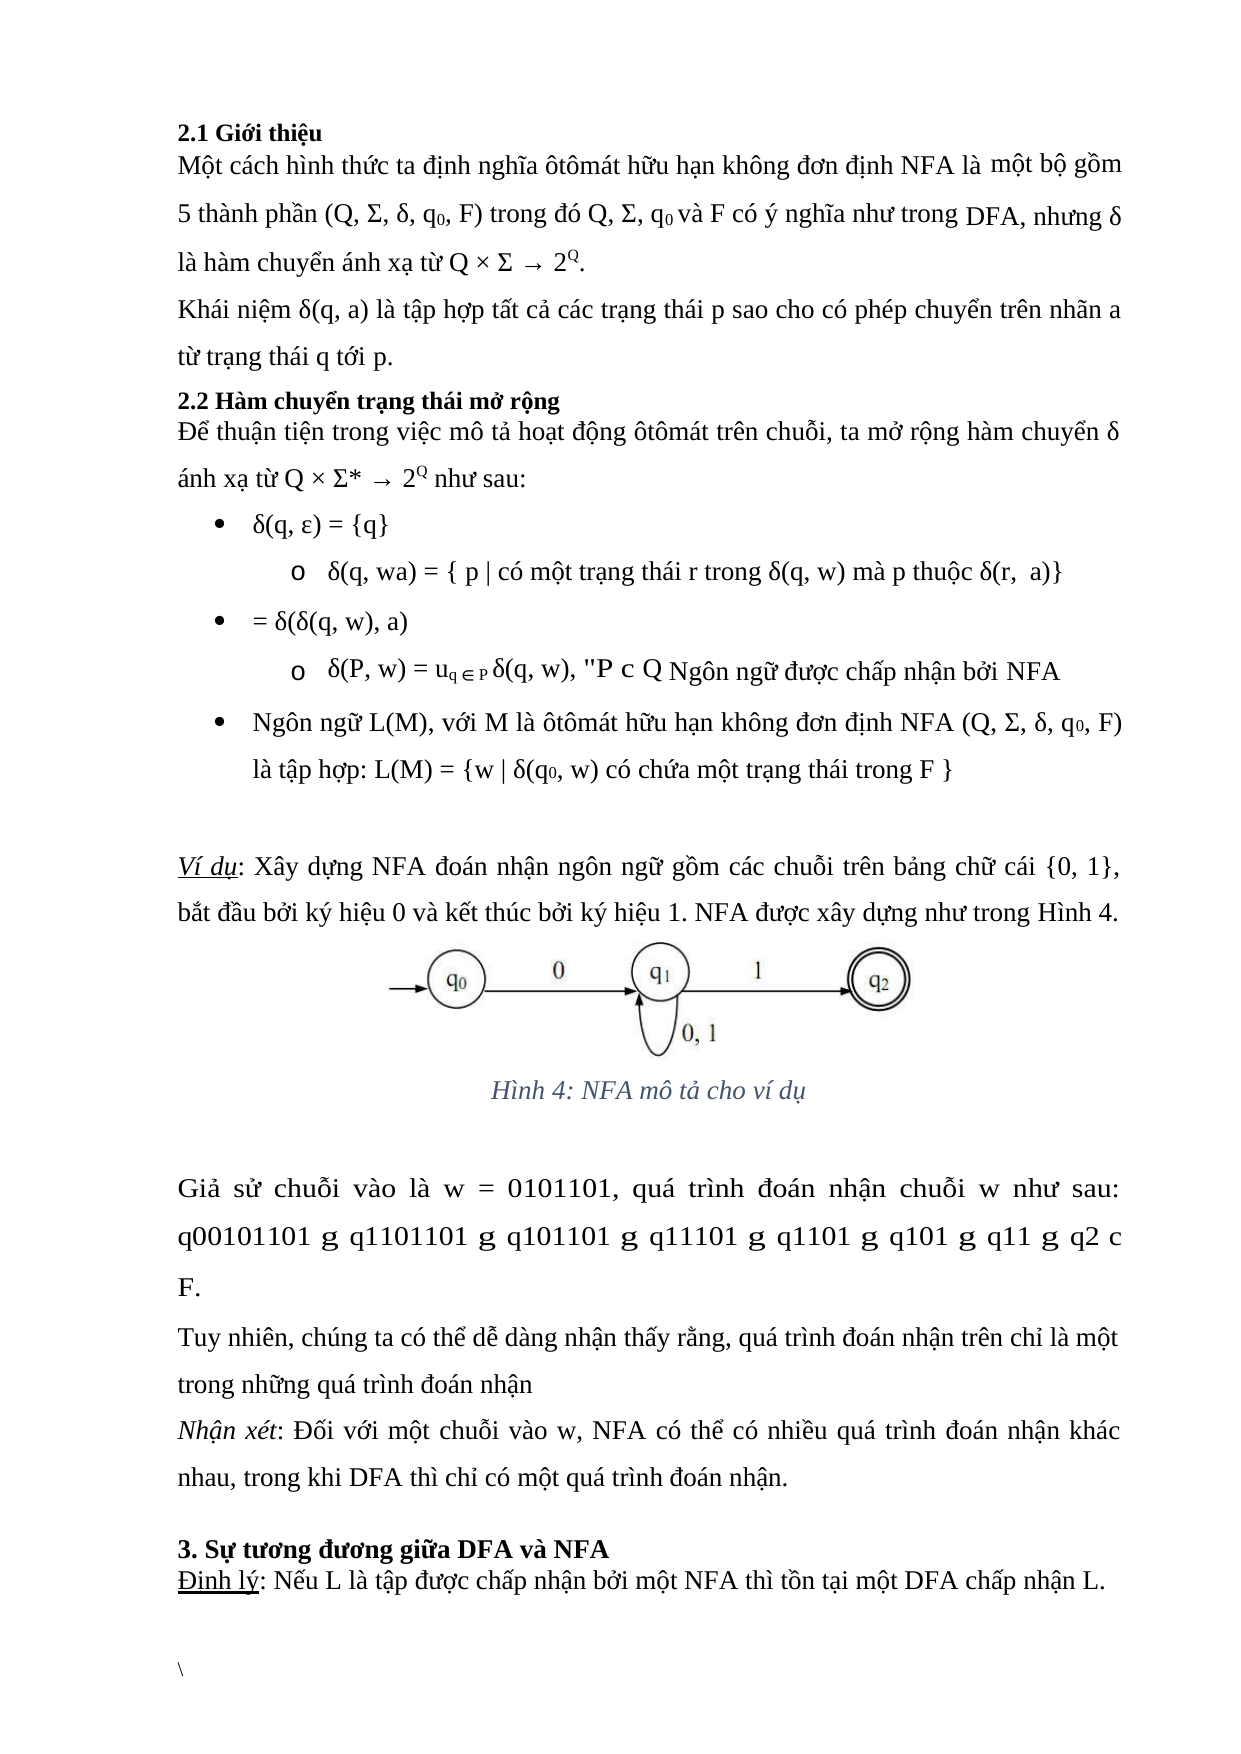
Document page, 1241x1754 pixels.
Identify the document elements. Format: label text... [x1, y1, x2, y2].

text Ví dụ: Xây dựng NFA đoán nhận ngôn ngữ gồm các chuỗi trên bảng chữ cái {0, 1}, bắt đầu bởi ký hiệu 0 và kết thúc bởi ký hiệu 1. NFA được xây dựng như trong Hình 4. [177, 849, 1122, 927]
text Định lý: Nếu L là tập được chấp nhận bởi một NFA thì tồn tại một DFA chấp nhận L. [177, 1564, 1122, 1595]
list δ(q, wa) = { p | có một trạng thái r trong δ(q, w) mà p thuộc δ(r, a)} [290, 555, 1110, 589]
list = δ(δ(q, w), a) [215, 605, 1122, 637]
text Để thuận tiện trong việc mô tả hoạt động ôtômát trên chuỗi, ta mở rộng hàm chuyển δ ánh xạ từ Q × Σ* → 2Q như sau: [177, 415, 1122, 493]
subtitle Giới thiệu [177, 118, 1122, 147]
picture [385, 942, 914, 1059]
list δ(q, ε) = {q} [215, 508, 1122, 539]
list δ(P, w) = uq ∈ P δ(q, w), "P c Q Ngôn ngữ được chấp nhận bởi NFA [290, 652, 1110, 688]
text Giả sử chuỗi vào là w = 0101101, quá trình đoán nhận chuỗi w như sau: q00101101 g q1101101 g q101101 g q11101 g q1101 g q101 g q11 g q2 c F. [177, 1173, 1122, 1304]
text trong những quá trình đoán nhận [177, 1368, 1122, 1399]
subtitle Sự tương đương giữa DFA và NFA [177, 1533, 1122, 1564]
list Ngôn ngữ L(M), với M là ôtômát hữu hạn không đơn định NFA (Q, Σ, δ, q0, F) là tập hợp: L(M) = {w | δ(q0, w) có chứa một trạng thái trong F } [215, 706, 1122, 784]
text Khái niệm δ(q, a) là tập hợp tất cả các trạng thái p sao cho có phép chuyển trên nhãn a từ trạng thái q tới p. [177, 293, 1122, 371]
subtitle Hàm chuyển trạng thái mở rộng [177, 386, 1122, 415]
text Tuy nhiên, chúng ta có thể dễ dàng nhận thấy rằng, quá trình đoán nhận trên chỉ là một [177, 1321, 1122, 1352]
text Hình 4: NFA mô tả cho ví dụ [177, 1074, 1122, 1105]
text Nhận xét: Đối với một chuỗi vào w, NFA có thể có nhiều quá trình đoán nhận khác nhau, trong khi DFA thì chỉ có một quá trình đoán nhận. [177, 1414, 1122, 1492]
